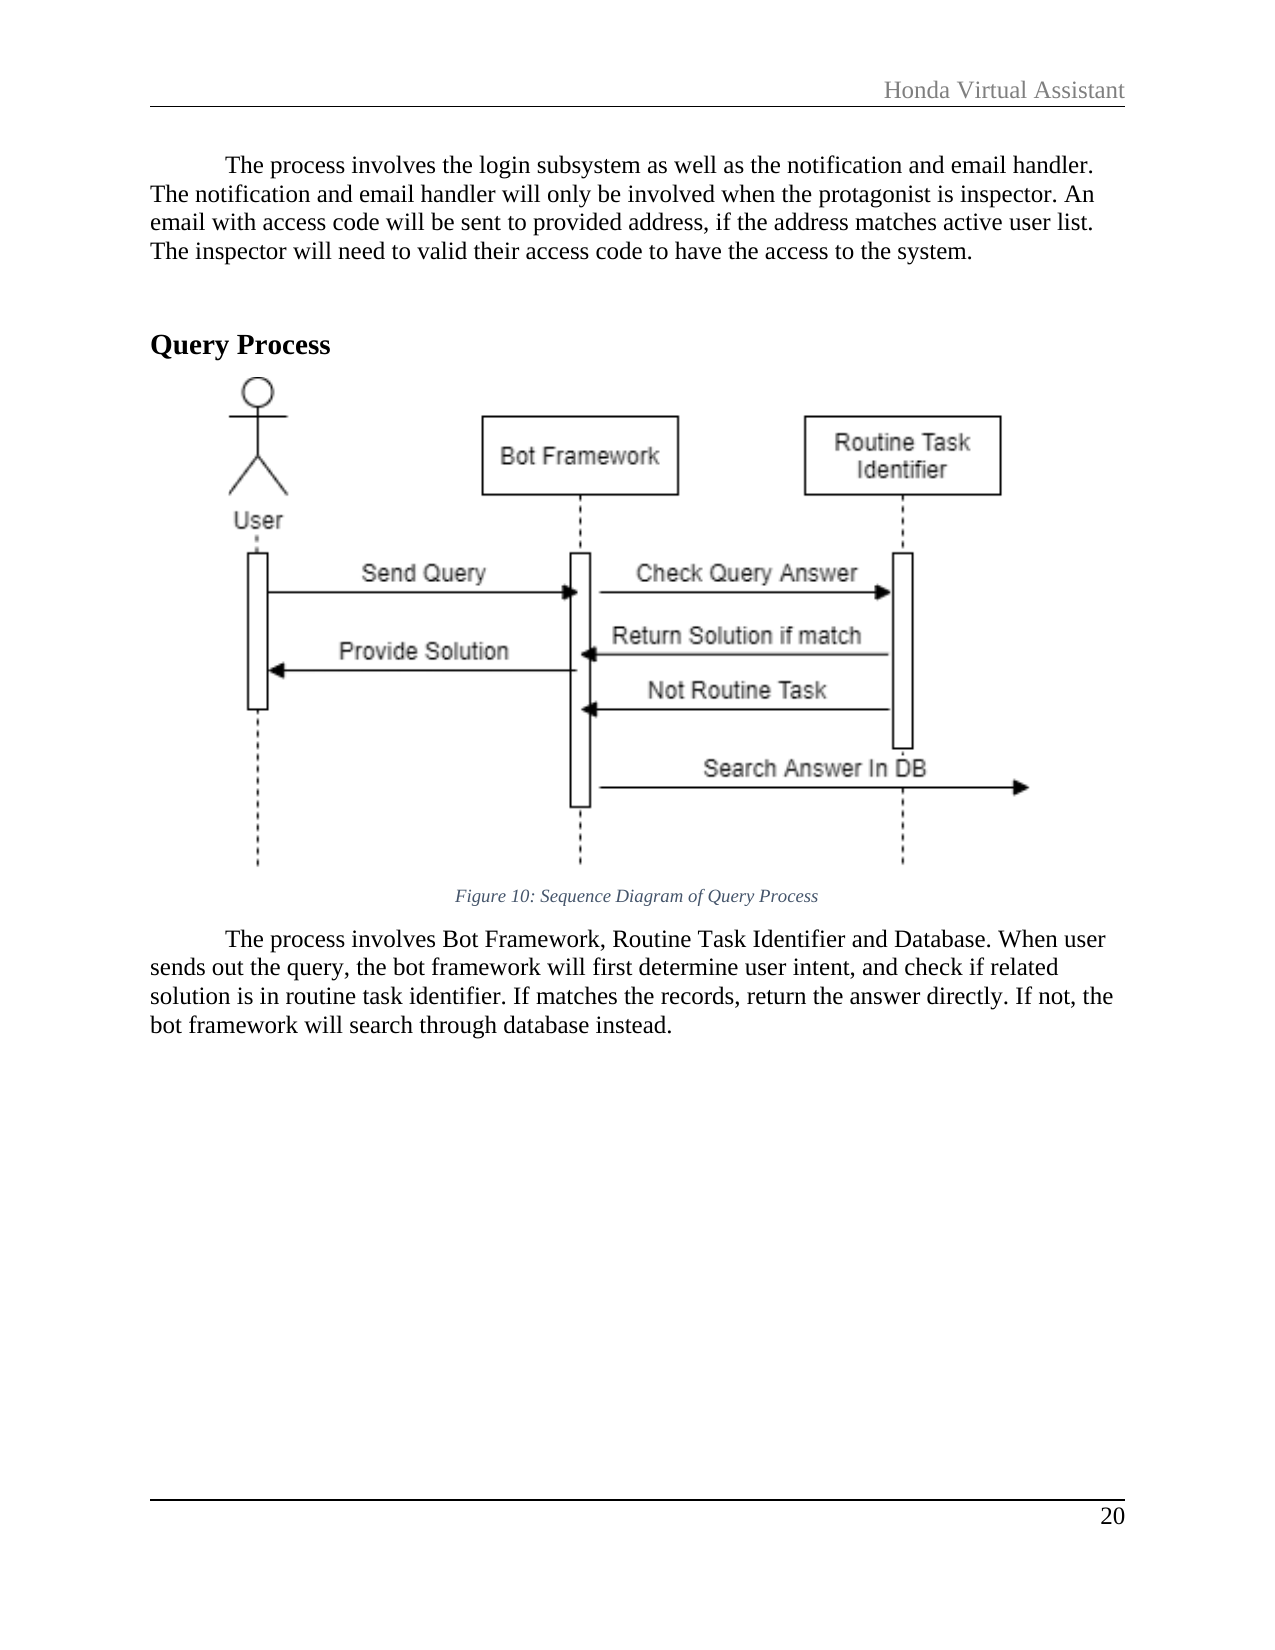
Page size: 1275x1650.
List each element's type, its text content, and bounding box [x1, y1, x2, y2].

text Figure 10: Sequence Diagram of Query Process [150, 885, 1125, 907]
subtitle Query Process [150, 327, 1125, 361]
picture [228, 377, 1047, 869]
text The process involves the login subsystem as well as the notification and email handler. The notification and email handler will only be involved when the protagonist is inspector. An email with access code will be sent to provided address, if the address matches active user list. The inspector will need to valid their access code to have the access to the system. [150, 150, 1125, 265]
text The process involves Bot Framework, Routine Task Identifier and Database. When user sends out the query, the bot framework will first determine user intent, and check if related solution is in routine task identifier. If matches the records, return the answer directly. If not, the bot framework will search through database instead. [150, 924, 1125, 1039]
